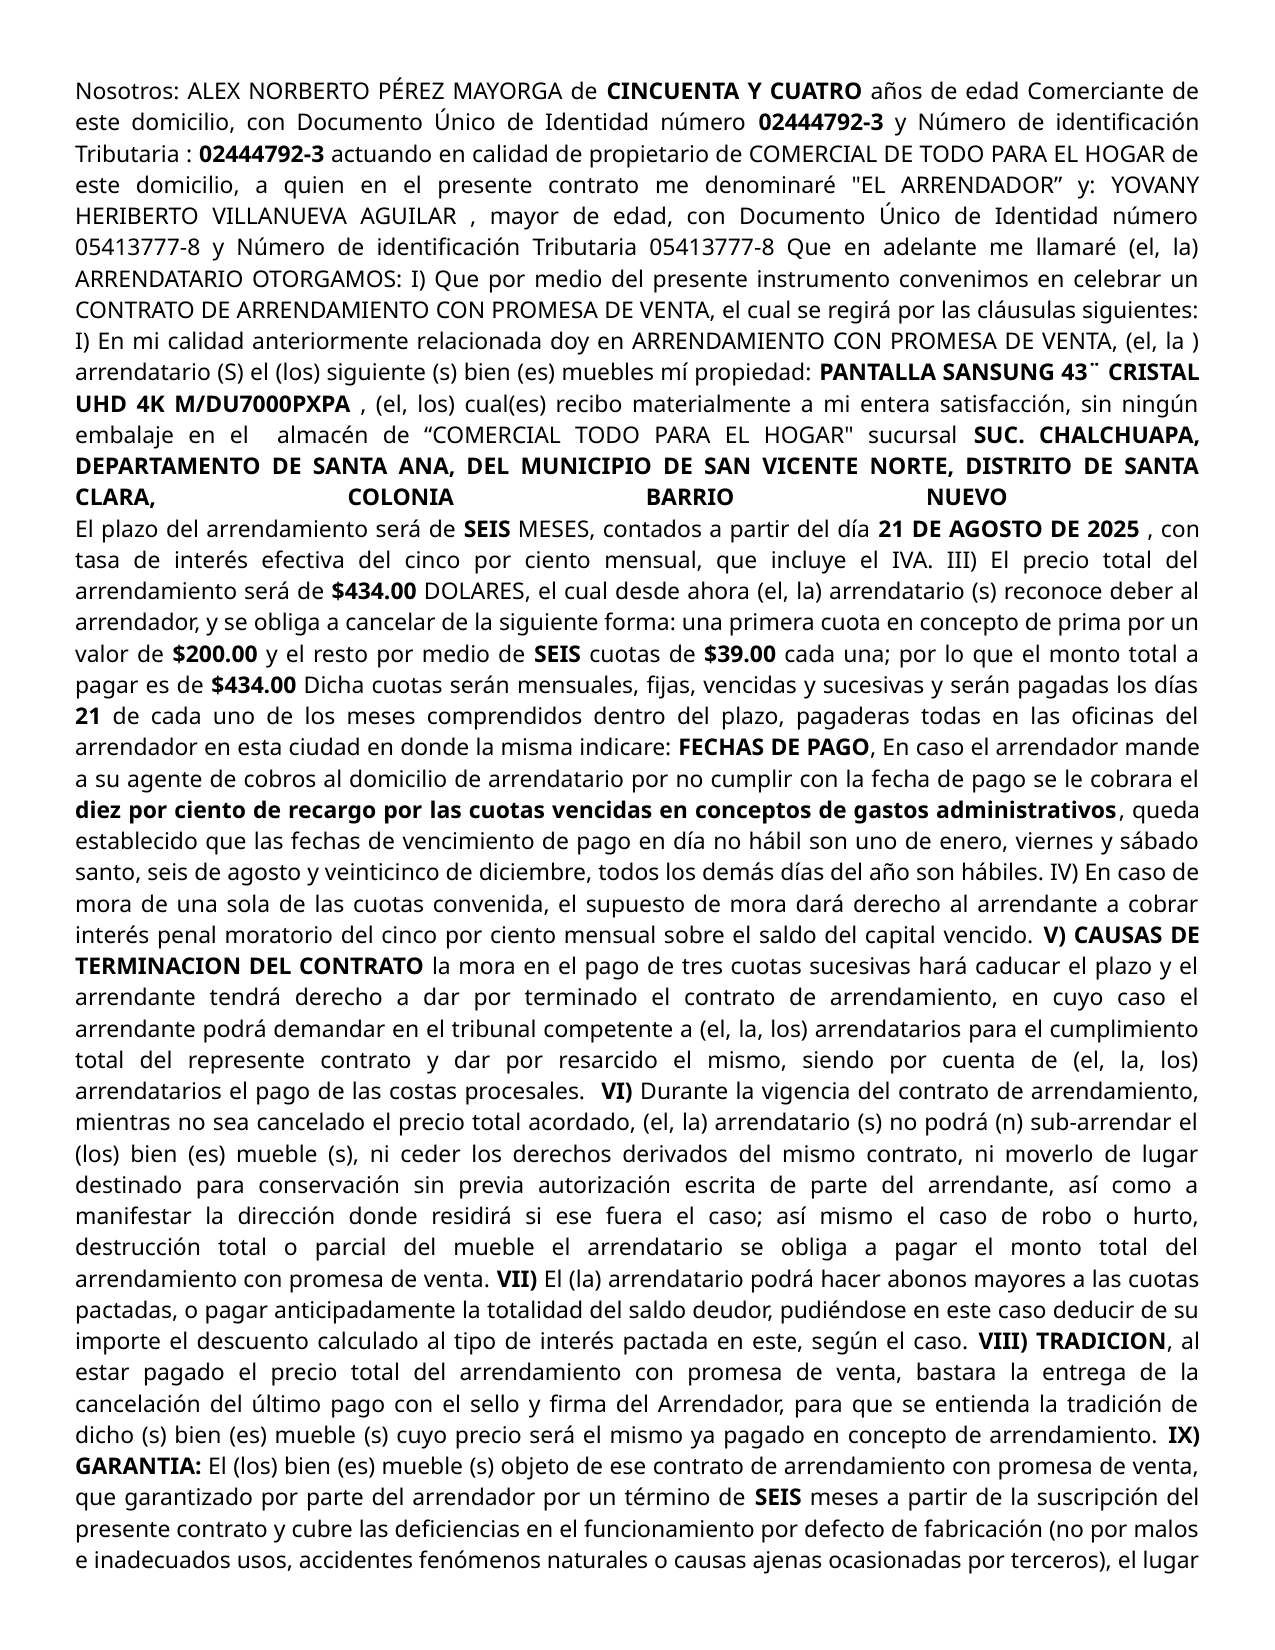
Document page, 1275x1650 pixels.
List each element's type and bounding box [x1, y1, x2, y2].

text [75, 75, 1200, 1575]
